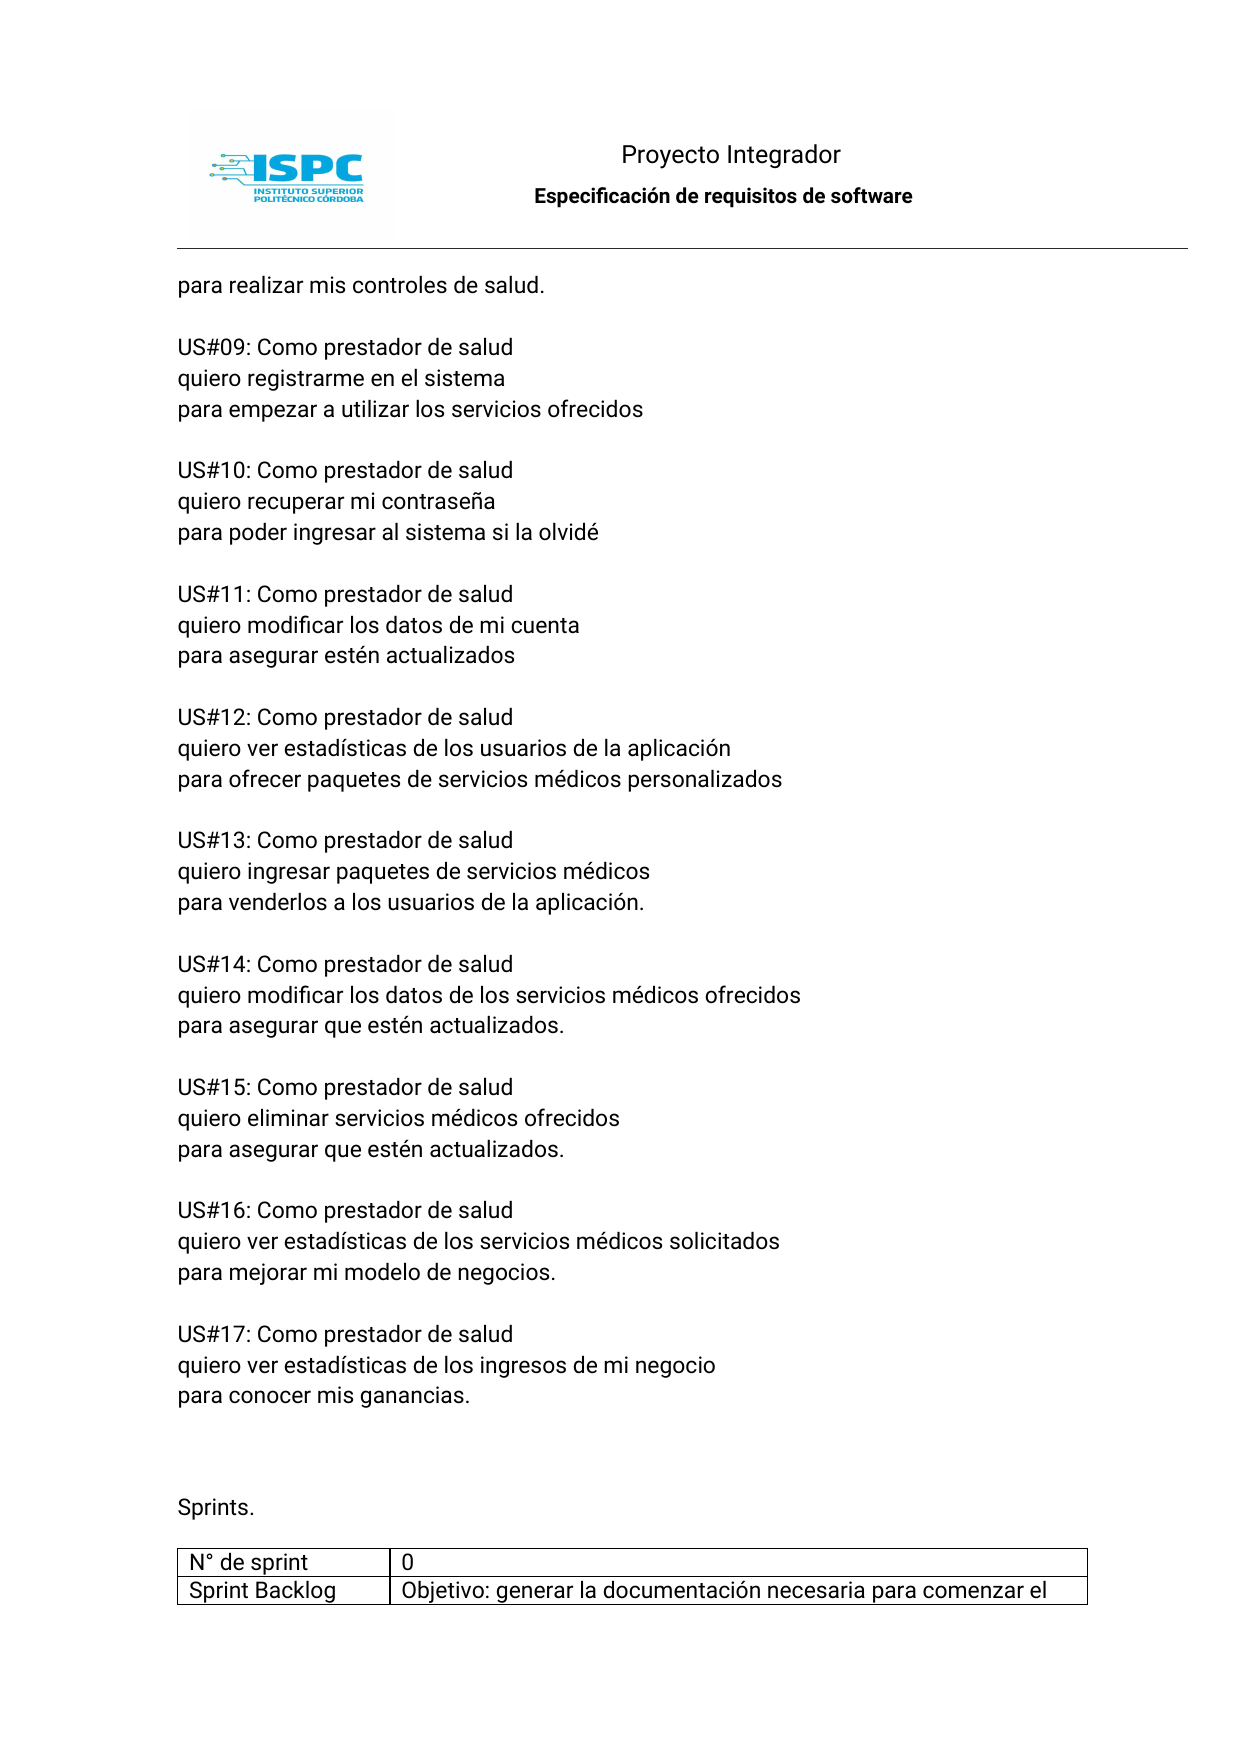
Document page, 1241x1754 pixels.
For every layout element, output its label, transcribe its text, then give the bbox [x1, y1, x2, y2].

text para realizar mis controles de salud. [177, 273, 1063, 299]
table_header N° de sprint [178, 1549, 389, 1576]
text quiero recuperar mi contraseña [177, 488, 1063, 515]
text quiero ver estadísticas de los usuarios de la aplicación [177, 735, 1063, 762]
text para asegurar estén actualizados [177, 643, 1063, 669]
text para poder ingresar al sistema si la olvidé [177, 519, 1063, 546]
text US#14: Como prestador de salud [177, 951, 1063, 978]
text para asegurar que estén actualizados. [177, 1136, 1063, 1163]
text US#09: Como prestador de salud [177, 334, 1063, 361]
text US#12: Como prestador de salud [177, 704, 1063, 731]
table_header 0 [391, 1549, 1087, 1576]
table_cell Sprint Backlog [178, 1577, 389, 1604]
text US#17: Como prestador de salud [177, 1321, 1063, 1348]
text para mejorar mi modelo de negocios. [177, 1259, 1063, 1286]
text para venderlos a los usuarios de la aplicación. [177, 889, 1063, 916]
text quiero ingresar paquetes de servicios médicos [177, 858, 1063, 885]
text quiero ver estadísticas de los ingresos de mi negocio [177, 1352, 1063, 1379]
text quiero modificar los datos de los servicios médicos ofrecidos [177, 982, 1063, 1009]
text US#15: Como prestador de salud [177, 1074, 1063, 1101]
text quiero eliminar servicios médicos ofrecidos [177, 1105, 1063, 1132]
text US#13: Como prestador de salud [177, 828, 1063, 854]
text para asegurar que estén actualizados. [177, 1013, 1063, 1039]
text para empezar a utilizar los servicios ofrecidos [177, 396, 1063, 423]
text US#11: Como prestador de salud [177, 581, 1063, 608]
text US#10: Como prestador de salud [177, 458, 1063, 484]
text quiero ver estadísticas de los servicios médicos solicitados [177, 1228, 1063, 1255]
text US#16: Como prestador de salud [177, 1198, 1063, 1224]
picture [188, 108, 395, 241]
text para conocer mis ganancias. [177, 1383, 1063, 1409]
text quiero modificar los datos de mi cuenta [177, 612, 1063, 639]
text quiero registrarme en el sistema [177, 365, 1063, 392]
text Sprints. [177, 1494, 1063, 1521]
text para ofrecer paquetes de servicios médicos personalizados [177, 766, 1063, 793]
